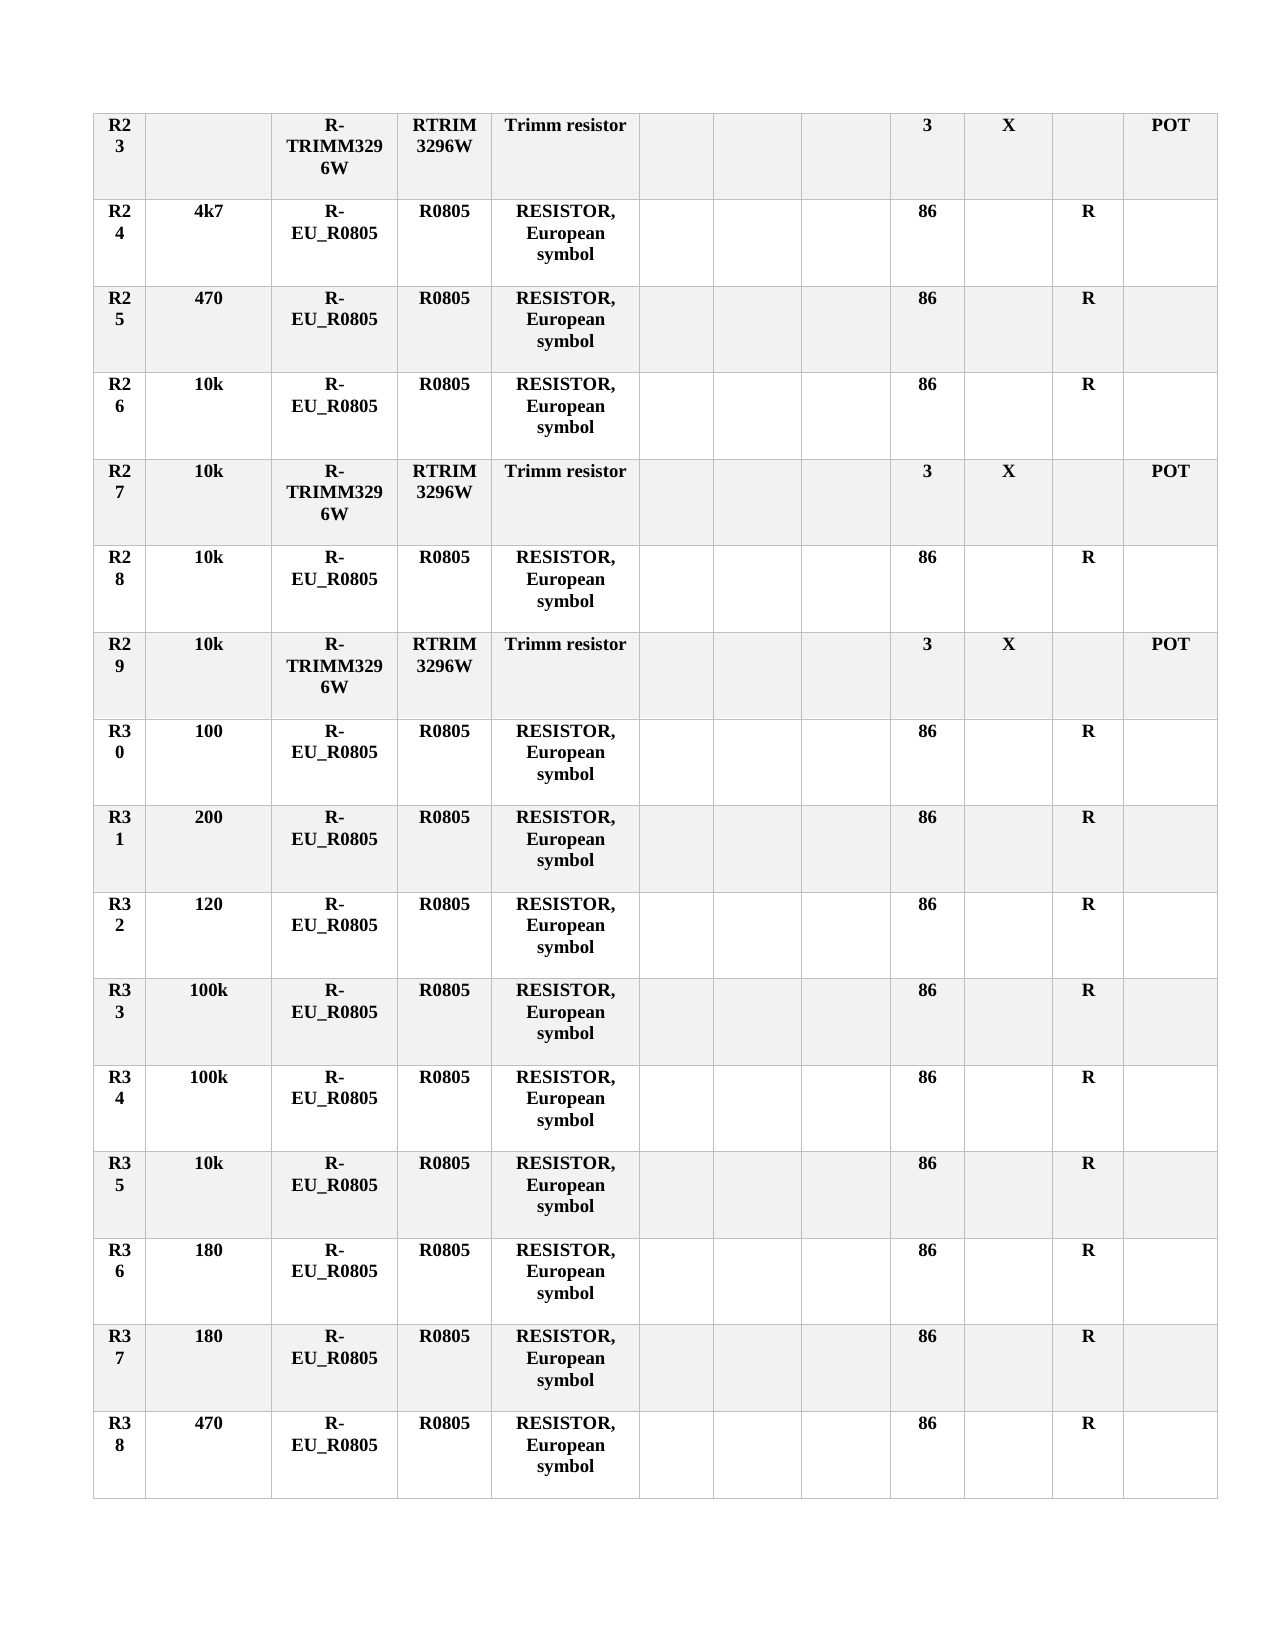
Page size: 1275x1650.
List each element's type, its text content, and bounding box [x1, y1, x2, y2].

table_cell [146, 114, 271, 199]
table_cell [1124, 1412, 1217, 1497]
table_cell [1124, 373, 1217, 459]
table_cell R0805 [398, 200, 491, 286]
table_cell R [1053, 893, 1123, 978]
table_cell 10k [146, 460, 271, 545]
table_cell R36 [94, 1239, 145, 1324]
table_cell [640, 114, 713, 199]
table_cell [965, 200, 1052, 286]
table_cell [965, 893, 1052, 978]
table_cell RESISTOR, European symbol [492, 200, 639, 286]
table_cell [714, 1152, 801, 1238]
table_cell R37 [94, 1325, 145, 1411]
table_cell [640, 1325, 713, 1411]
table_cell R [1053, 720, 1123, 805]
table_cell RTRIM3296W [398, 633, 491, 718]
table_cell 86 [891, 806, 964, 892]
table_cell R34 [94, 1066, 145, 1151]
table_cell [640, 373, 713, 459]
table_cell RESISTOR, European symbol [492, 1325, 639, 1411]
table_cell 86 [891, 893, 964, 978]
table_cell [802, 287, 890, 372]
table_cell RESISTOR, European symbol [492, 287, 639, 372]
table_cell [802, 1325, 890, 1411]
table_cell RESISTOR, European symbol [492, 1239, 639, 1324]
table_cell R-TRIMM3296W [272, 460, 397, 545]
table_cell [714, 720, 801, 805]
table_cell R-EU_R0805 [272, 893, 397, 978]
table_cell R25 [94, 287, 145, 372]
table_cell 86 [891, 1325, 964, 1411]
table_cell 86 [891, 1412, 964, 1497]
table_cell R-EU_R0805 [272, 806, 397, 892]
table_cell Trimm resistor [492, 114, 639, 199]
table_cell 10k [146, 1152, 271, 1238]
table_cell 86 [891, 1239, 964, 1324]
table_cell RESISTOR, European symbol [492, 1066, 639, 1151]
table_cell 10k [146, 373, 271, 459]
table_cell [714, 460, 801, 545]
table_cell [965, 546, 1052, 632]
table_cell R0805 [398, 1239, 491, 1324]
table_cell [802, 633, 890, 718]
table_cell [640, 893, 713, 978]
table_cell R0805 [398, 1066, 491, 1151]
table_cell R23 [94, 114, 145, 199]
table_cell [640, 287, 713, 372]
table_cell R0805 [398, 893, 491, 978]
table_cell [965, 1412, 1052, 1497]
table_cell R26 [94, 373, 145, 459]
table_cell R [1053, 806, 1123, 892]
table_cell POT [1124, 114, 1217, 199]
table_cell [714, 1412, 801, 1497]
table_cell [1124, 1239, 1217, 1324]
table_cell [802, 200, 890, 286]
table_cell R30 [94, 720, 145, 805]
table_cell [1124, 806, 1217, 892]
table_cell RESISTOR, European symbol [492, 546, 639, 632]
table_cell [965, 373, 1052, 459]
table_cell R0805 [398, 720, 491, 805]
table_cell R-EU_R0805 [272, 1066, 397, 1151]
table_cell R-EU_R0805 [272, 200, 397, 286]
table_cell R-EU_R0805 [272, 287, 397, 372]
table_cell R29 [94, 633, 145, 718]
table_cell [802, 1152, 890, 1238]
table_cell Trimm resistor [492, 633, 639, 718]
table_cell 86 [891, 200, 964, 286]
table_cell RTRIM3296W [398, 114, 491, 199]
table_cell [1053, 460, 1123, 545]
table_cell [802, 460, 890, 545]
table_cell [1124, 893, 1217, 978]
table_cell X [965, 460, 1052, 545]
table_cell RESISTOR, European symbol [492, 1152, 639, 1238]
table_cell 100k [146, 1066, 271, 1151]
table_cell 10k [146, 546, 271, 632]
table_cell R38 [94, 1412, 145, 1497]
table_cell [640, 1239, 713, 1324]
table_cell POT [1124, 460, 1217, 545]
table_cell R27 [94, 460, 145, 545]
table_cell [802, 806, 890, 892]
table_cell R0805 [398, 979, 491, 1065]
table_cell [965, 806, 1052, 892]
table_cell RESISTOR, European symbol [492, 720, 639, 805]
table_cell 10k [146, 633, 271, 718]
table_cell RESISTOR, European symbol [492, 979, 639, 1065]
table_cell [714, 979, 801, 1065]
table_cell 180 [146, 1239, 271, 1324]
table_cell 470 [146, 287, 271, 372]
table_cell R [1053, 1152, 1123, 1238]
table_cell R28 [94, 546, 145, 632]
table_cell [965, 979, 1052, 1065]
table_cell R0805 [398, 287, 491, 372]
table_cell R-TRIMM3296W [272, 633, 397, 718]
table_cell R [1053, 1412, 1123, 1497]
table_cell R [1053, 1239, 1123, 1324]
table_cell R-TRIMM3296W [272, 114, 397, 199]
table_cell R0805 [398, 373, 491, 459]
table_cell R-EU_R0805 [272, 373, 397, 459]
table_cell [1053, 114, 1123, 199]
table_cell [802, 979, 890, 1065]
table_cell [714, 1239, 801, 1324]
table_cell [640, 1152, 713, 1238]
table_cell 4k7 [146, 200, 271, 286]
table_cell R-EU_R0805 [272, 1412, 397, 1497]
table_cell R-EU_R0805 [272, 720, 397, 805]
table_cell [1124, 1325, 1217, 1411]
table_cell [492, 1412, 639, 1497]
table_cell R33 [94, 979, 145, 1065]
table_cell RESISTOR, European symbol [492, 806, 639, 892]
table_cell [640, 460, 713, 545]
table_cell R [1053, 979, 1123, 1065]
table_cell 3 [891, 633, 964, 718]
table_cell 86 [891, 1152, 964, 1238]
table_cell 120 [146, 893, 271, 978]
table_cell R-EU_R0805 [272, 1325, 397, 1411]
table_cell [714, 287, 801, 372]
table_cell R31 [94, 806, 145, 892]
table_cell [1124, 546, 1217, 632]
table_cell [965, 287, 1052, 372]
table_cell [802, 720, 890, 805]
table_cell [714, 114, 801, 199]
table_cell [714, 546, 801, 632]
table_cell 3 [891, 114, 964, 199]
table_cell 100k [146, 979, 271, 1065]
table_cell RESISTOR, European symbol [492, 893, 639, 978]
table_cell R [1053, 1325, 1123, 1411]
table_cell [714, 633, 801, 718]
table_cell R [1053, 1066, 1123, 1151]
table_cell [640, 720, 713, 805]
table_cell R0805 [398, 1152, 491, 1238]
table_cell [802, 1239, 890, 1324]
table_cell [1053, 633, 1123, 718]
table_cell [640, 806, 713, 892]
table_cell [802, 1066, 890, 1151]
table_cell 3 [891, 460, 964, 545]
table_cell 86 [891, 287, 964, 372]
table_cell 180 [146, 1325, 271, 1411]
table_cell 200 [146, 806, 271, 892]
table_cell [802, 1412, 890, 1497]
table_cell R [1053, 546, 1123, 632]
table_cell [802, 373, 890, 459]
table_cell [1124, 1152, 1217, 1238]
table_cell [714, 806, 801, 892]
table_cell R [1053, 373, 1123, 459]
table_cell 86 [891, 1066, 964, 1151]
table_cell R0805 [398, 546, 491, 632]
table_cell [640, 1412, 713, 1497]
table_cell 470 [146, 1412, 271, 1497]
table_cell R-EU_R0805 [272, 1239, 397, 1324]
table_cell [1124, 200, 1217, 286]
table_cell R0805 [398, 1412, 491, 1497]
table_cell R [1053, 287, 1123, 372]
table_cell [965, 1152, 1052, 1238]
table_cell [965, 1325, 1052, 1411]
table_cell [640, 200, 713, 286]
table_cell 86 [891, 720, 964, 805]
table_cell 86 [891, 546, 964, 632]
table_cell R-EU_R0805 [272, 546, 397, 632]
table_cell [640, 633, 713, 718]
table_cell [965, 1239, 1052, 1324]
table_cell R [1053, 200, 1123, 286]
table_cell [802, 893, 890, 978]
table_cell [1124, 979, 1217, 1065]
table_cell R35 [94, 1152, 145, 1238]
table_cell [1124, 1066, 1217, 1151]
table_cell X [965, 114, 1052, 199]
table_cell Trimm resistor [492, 460, 639, 545]
table_cell 86 [891, 979, 964, 1065]
table_cell [802, 546, 890, 632]
table_cell R32 [94, 893, 145, 978]
table_cell R24 [94, 200, 145, 286]
table_cell R0805 [398, 806, 491, 892]
table_cell [640, 546, 713, 632]
table_cell 86 [891, 373, 964, 459]
table_cell [640, 1066, 713, 1151]
table_cell [1124, 720, 1217, 805]
table_cell X [965, 633, 1052, 718]
table_cell R-EU_R0805 [272, 1152, 397, 1238]
table_cell POT [1124, 633, 1217, 718]
table_cell [714, 200, 801, 286]
table_cell [965, 1066, 1052, 1151]
table_cell [640, 979, 713, 1065]
table_cell [714, 893, 801, 978]
table_cell [714, 373, 801, 459]
table_cell R-EU_R0805 [272, 979, 397, 1065]
table_cell [965, 720, 1052, 805]
table_cell 100 [146, 720, 271, 805]
table_cell [714, 1066, 801, 1151]
table_cell RTRIM3296W [398, 460, 491, 545]
table_cell [714, 1325, 801, 1411]
table_cell RESISTOR, European symbol [492, 373, 639, 459]
table_cell [802, 114, 890, 199]
table_cell R0805 [398, 1325, 491, 1411]
table_cell [1124, 287, 1217, 372]
